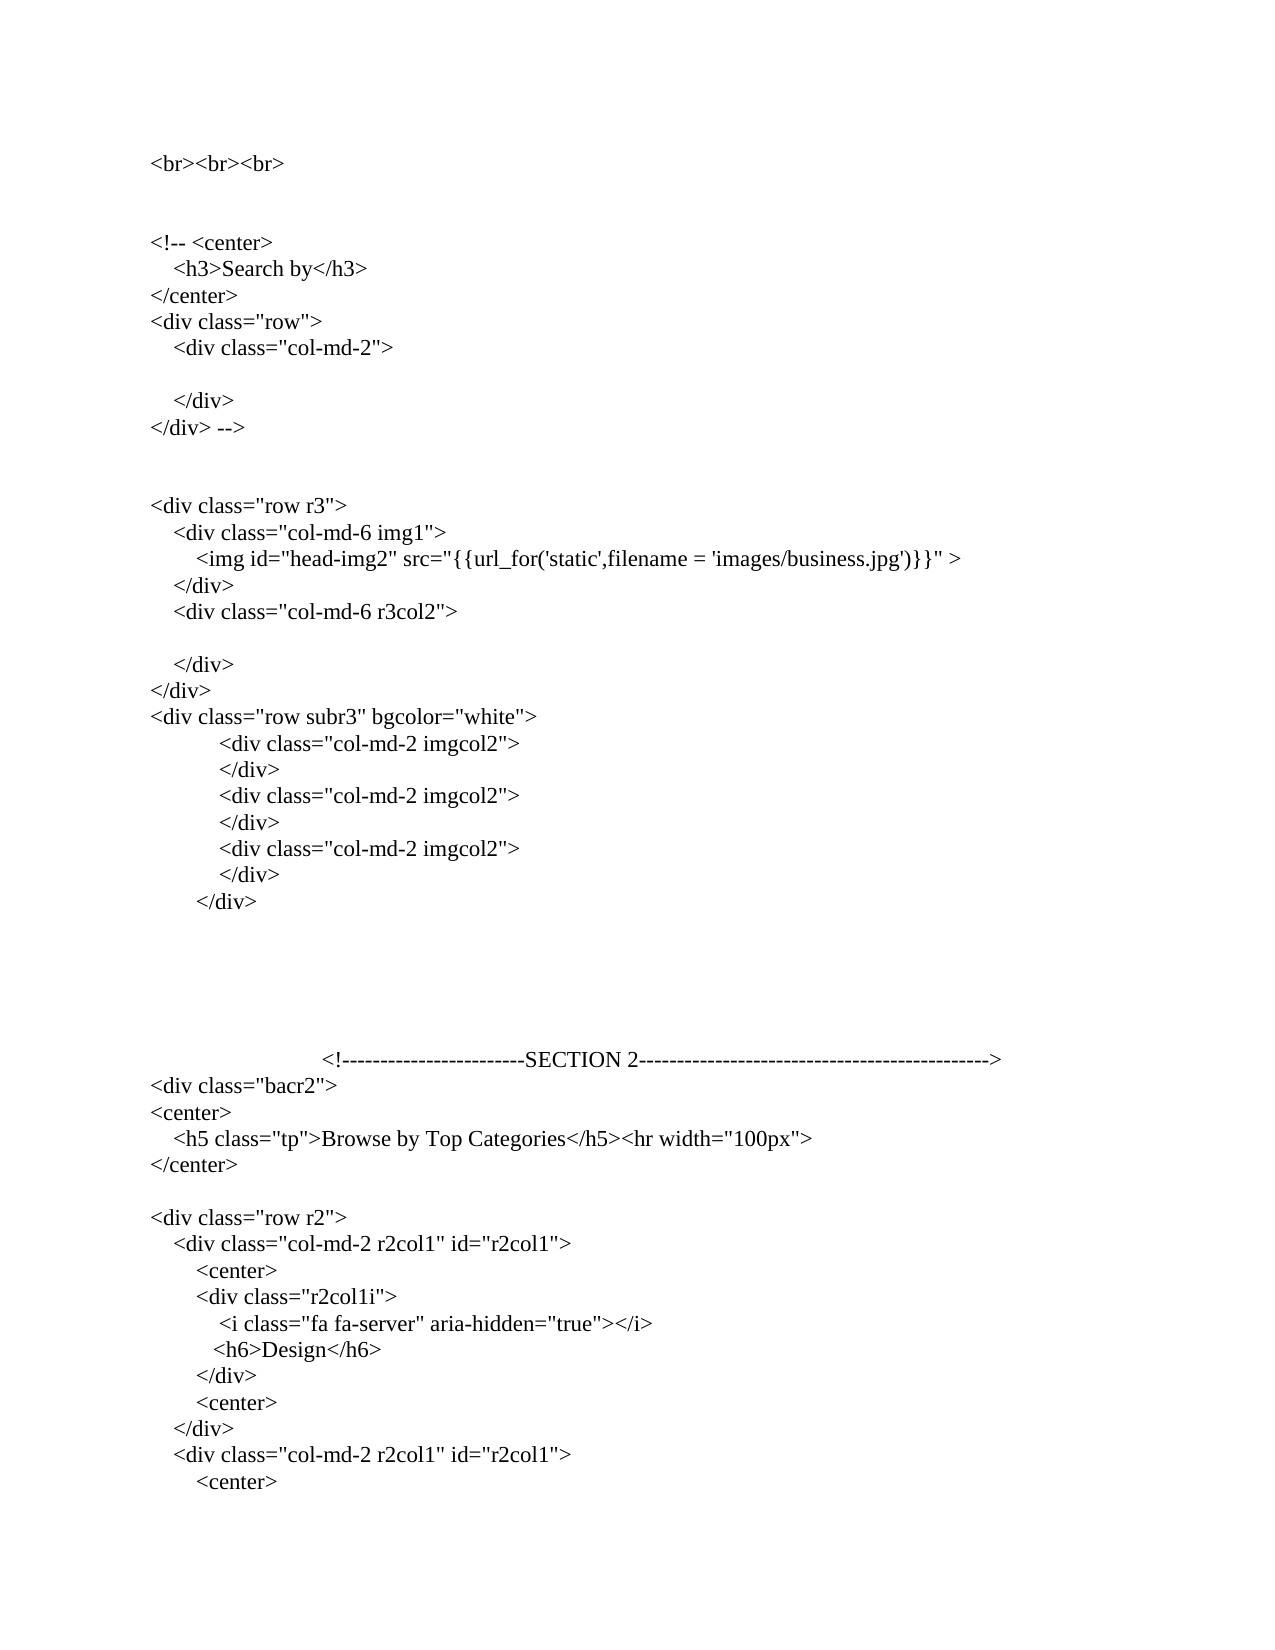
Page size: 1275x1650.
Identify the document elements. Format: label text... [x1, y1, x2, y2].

text </div> --> [150, 413, 1125, 440]
text <div class="row subr3" bgcolor="white"> [150, 703, 1125, 730]
text <div class="col-md-6 img1"> [150, 519, 1125, 545]
text <img id="head-img2" src="{{url_for('static',filename = 'images/business.jpg')}}" > [150, 545, 1125, 572]
text </div> [150, 387, 1125, 413]
text <div class="col-md-2 imgcol2"> [150, 782, 1125, 809]
text <center> [150, 1257, 1125, 1283]
text </div> [150, 1415, 1125, 1441]
text <div class="col-md-2 imgcol2"> [150, 835, 1125, 862]
text <div class="row"> [150, 308, 1125, 334]
text <i class="fa fa-server" aria-hidden="true"></i> [150, 1309, 1125, 1336]
text <div class="row r2"> [150, 1204, 1125, 1231]
text </center> [150, 282, 1125, 308]
text <div class="col-md-2"> [150, 334, 1125, 361]
text </div> [150, 888, 1125, 914]
text </div> [150, 677, 1125, 703]
text <center> [150, 1389, 1125, 1415]
text </div> [150, 572, 1125, 598]
text <div class="col-md-2 imgcol2"> [150, 730, 1125, 756]
text <!-- <center> [150, 229, 1125, 255]
text </center> [150, 1151, 1125, 1178]
text </div> [150, 1362, 1125, 1389]
text <center> [150, 1468, 1125, 1494]
text <div class="r2col1i"> [150, 1283, 1125, 1309]
text <h5 class="tp">Browse by Top Categories</h5><hr width="100px"> [150, 1125, 1125, 1151]
text <!------------------------SECTION 2----------------------------------------------> [150, 1046, 1125, 1072]
text <br><br><br> [150, 150, 1125, 176]
text </div> [150, 756, 1125, 782]
text <h3>Search by</h3> [150, 255, 1125, 282]
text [150, 1441, 1125, 1468]
text </div> [150, 809, 1125, 835]
text <center> [150, 1099, 1125, 1125]
text <div class="bacr2"> [150, 1072, 1125, 1099]
text </div> [150, 862, 1125, 888]
text <h6>Design</h6> [150, 1336, 1125, 1362]
text <div class="row r3"> [150, 493, 1125, 519]
text <div class="col-md-6 r3col2"> [150, 598, 1125, 624]
text <div class="col-md-2 r2col1" id="r2col1"> [150, 1231, 1125, 1257]
text </div> [150, 651, 1125, 677]
